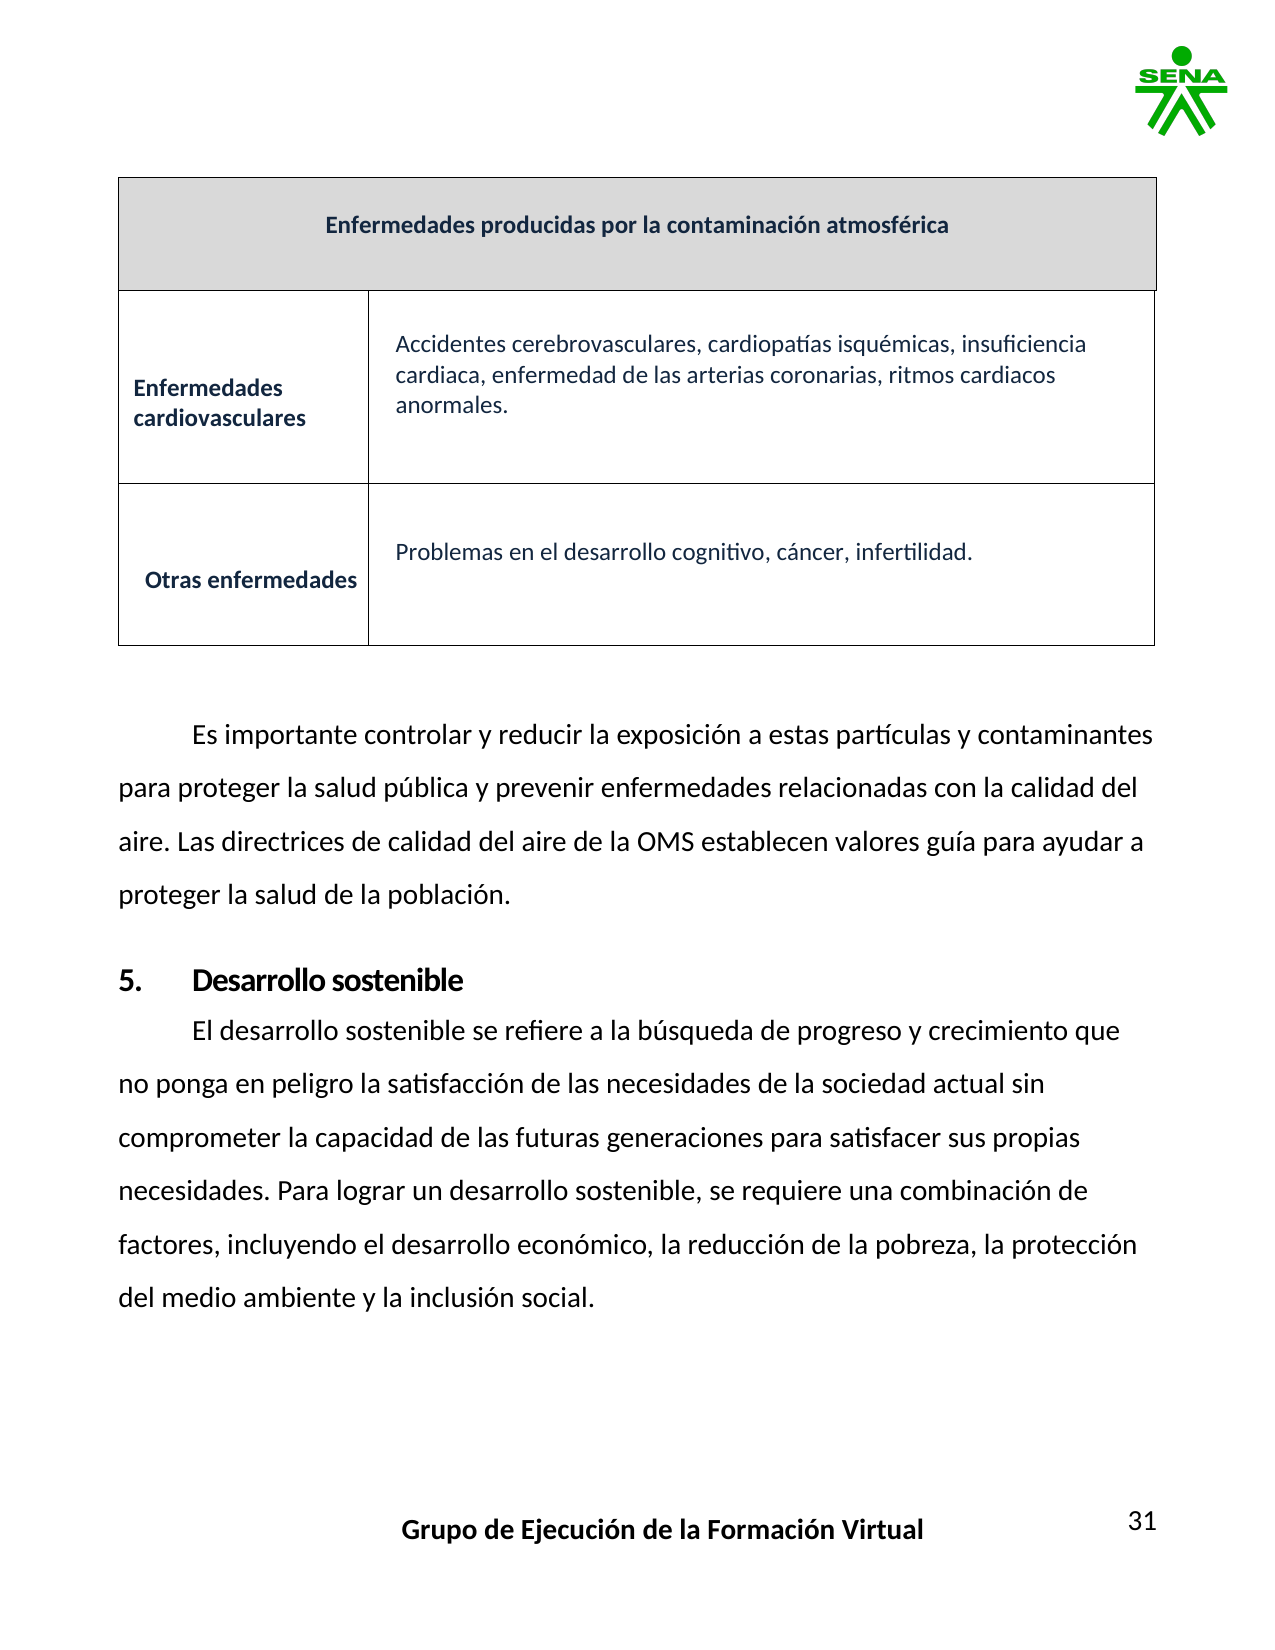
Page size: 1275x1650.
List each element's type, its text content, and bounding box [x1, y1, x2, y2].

table_cell Problemas en el desarrollo cognitivo, cáncer, infertilidad. [369, 484, 1154, 645]
table_cell Otras enfermedades [119, 484, 368, 645]
picture [1135, 46, 1228, 136]
subtitle Desarrollo sostenible [118, 959, 1157, 1000]
table_cell Accidentes cerebrovasculares, cardiopatías isquémicas, insuficiencia cardiaca, enfermedad de las arterias coronarias, ritmos cardiacos anormales. [369, 291, 1154, 483]
text El desarrollo sostenible se refiere a la búsqueda de progreso y crecimiento que no ponga en peligro la satisfacción de las necesidades de la sociedad actual sin comprometer la capacidad de las futuras generaciones para satisfacer sus propias necesidades. Para lograr un desarrollo sostenible, se requiere una combinación de factores, incluyendo el desarrollo económico, la reducción de la pobreza, la protección del medio ambiente y la inclusión social. [118, 1012, 1157, 1315]
text Es importante controlar y reducir la exposición a estas partículas y contaminantes para proteger la salud pública y prevenir enfermedades relacionadas con la calidad del aire. Las directrices de calidad del aire de la OMS establecen valores guía para ayudar a proteger la salud de la población. [118, 716, 1157, 912]
table_cell Enfermedades cardiovasculares [119, 291, 368, 483]
table_header Enfermedades producidas por la contaminación atmosférica [119, 178, 1156, 290]
